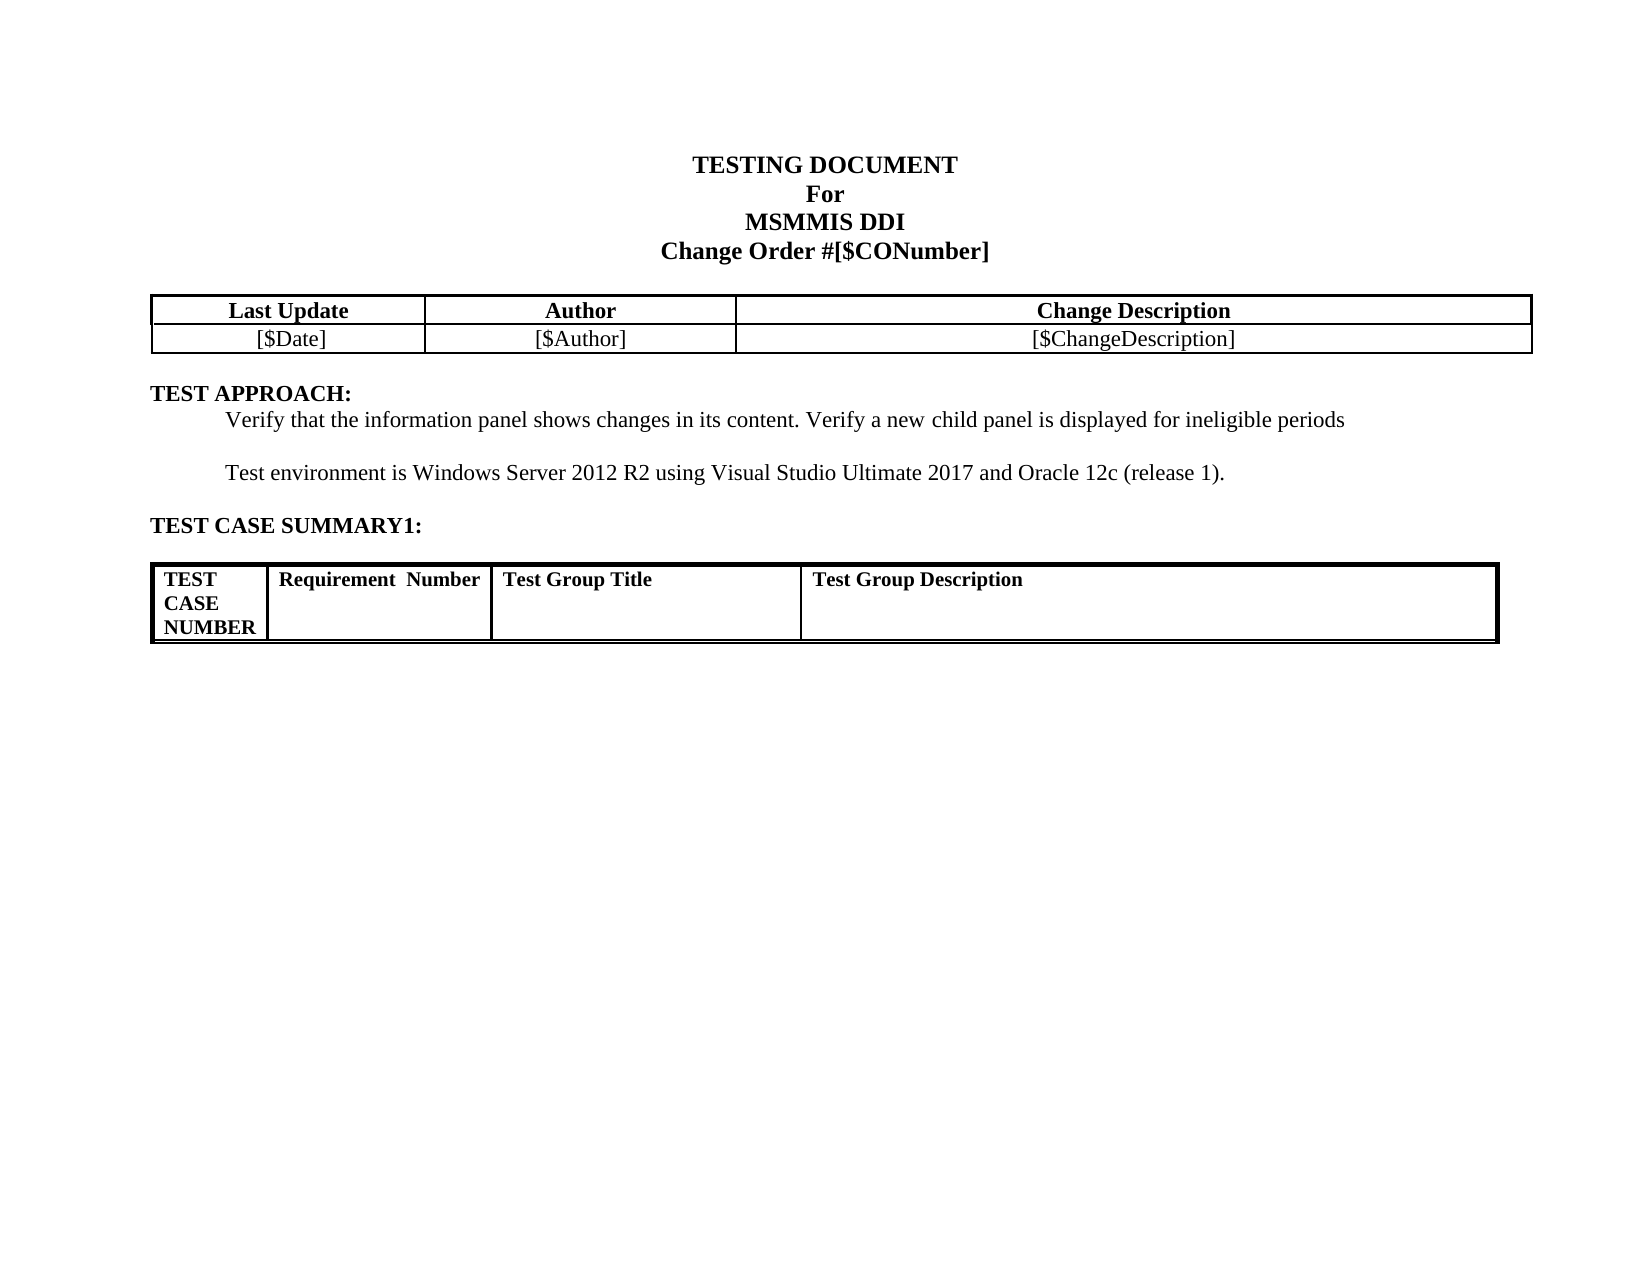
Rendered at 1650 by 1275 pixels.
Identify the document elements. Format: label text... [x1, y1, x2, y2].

text MSMMIS DDI [150, 207, 1500, 236]
table_header Test Group Description [802, 567, 1495, 639]
text For [150, 179, 1500, 207]
table_header Last Update [153, 297, 424, 323]
table_cell [$Author] [426, 325, 735, 352]
table_header Test Group Title [493, 567, 800, 639]
table_header Change Description [737, 297, 1530, 323]
table_header Requirement Number [269, 567, 490, 639]
text Verify that the information panel shows changes in its content. Verify a new child panel is displayed for ineligible periods [225, 406, 1500, 433]
table_header Author [426, 297, 735, 323]
text TEST APPROACH: [150, 380, 1500, 406]
text TESTING DOCUMENT [150, 150, 1500, 179]
text Change Order #[$CONumber] [150, 236, 1500, 265]
text Test environment is Windows Server 2012 R2 using Visual Studio Ultimate 2017 and Oracle 12c (release 1). [225, 459, 1500, 486]
table_cell [$Date] [153, 324, 424, 352]
table_cell [$ChangeDescription] [737, 325, 1531, 352]
text TEST CASE SUMMARY1: [150, 512, 1500, 538]
table_header TEST CASE NUMBER [155, 567, 266, 639]
